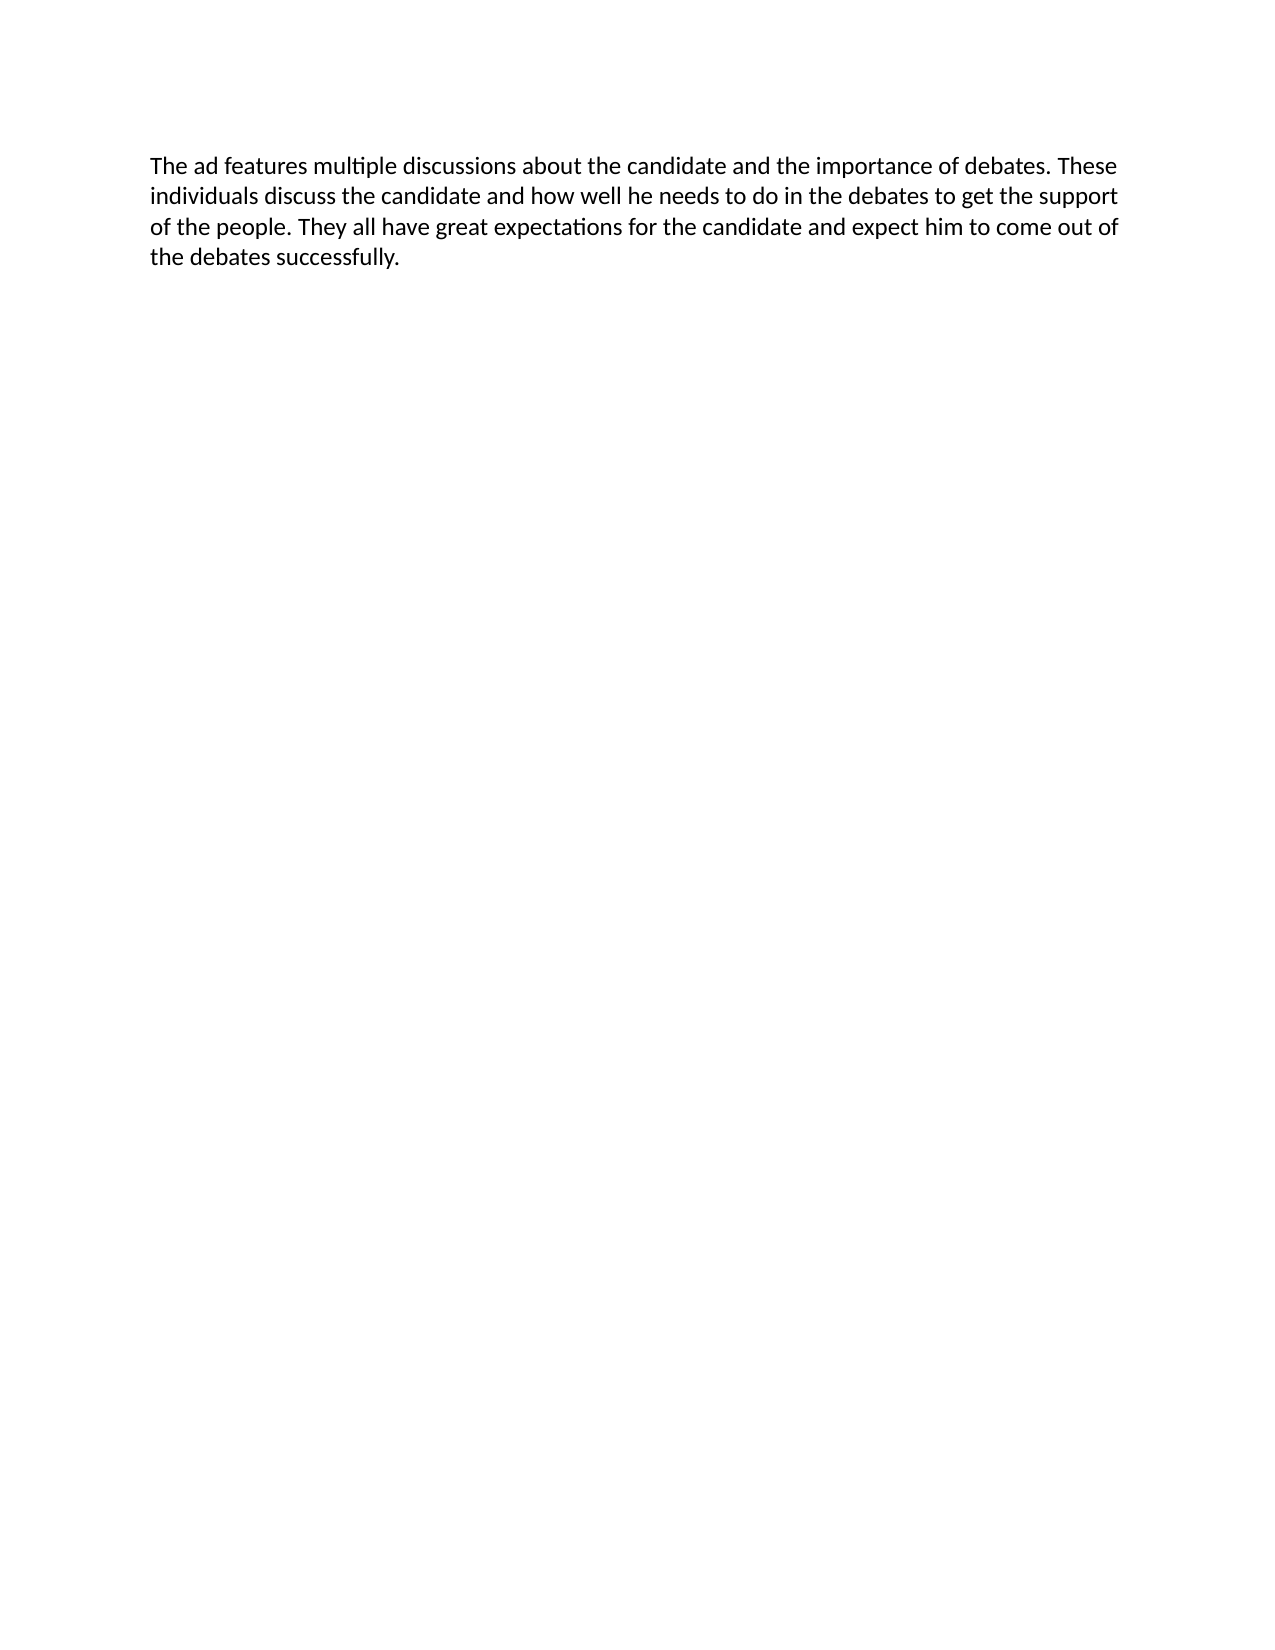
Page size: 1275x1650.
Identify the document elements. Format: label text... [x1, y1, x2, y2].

text The ad features multiple discussions about the candidate and the importance of debates. These individuals discuss the candidate and how well he needs to do in the debates to get the support of the people. They all have great expectations for the candidate and expect him to come out of the debates successfully. [150, 150, 1125, 272]
